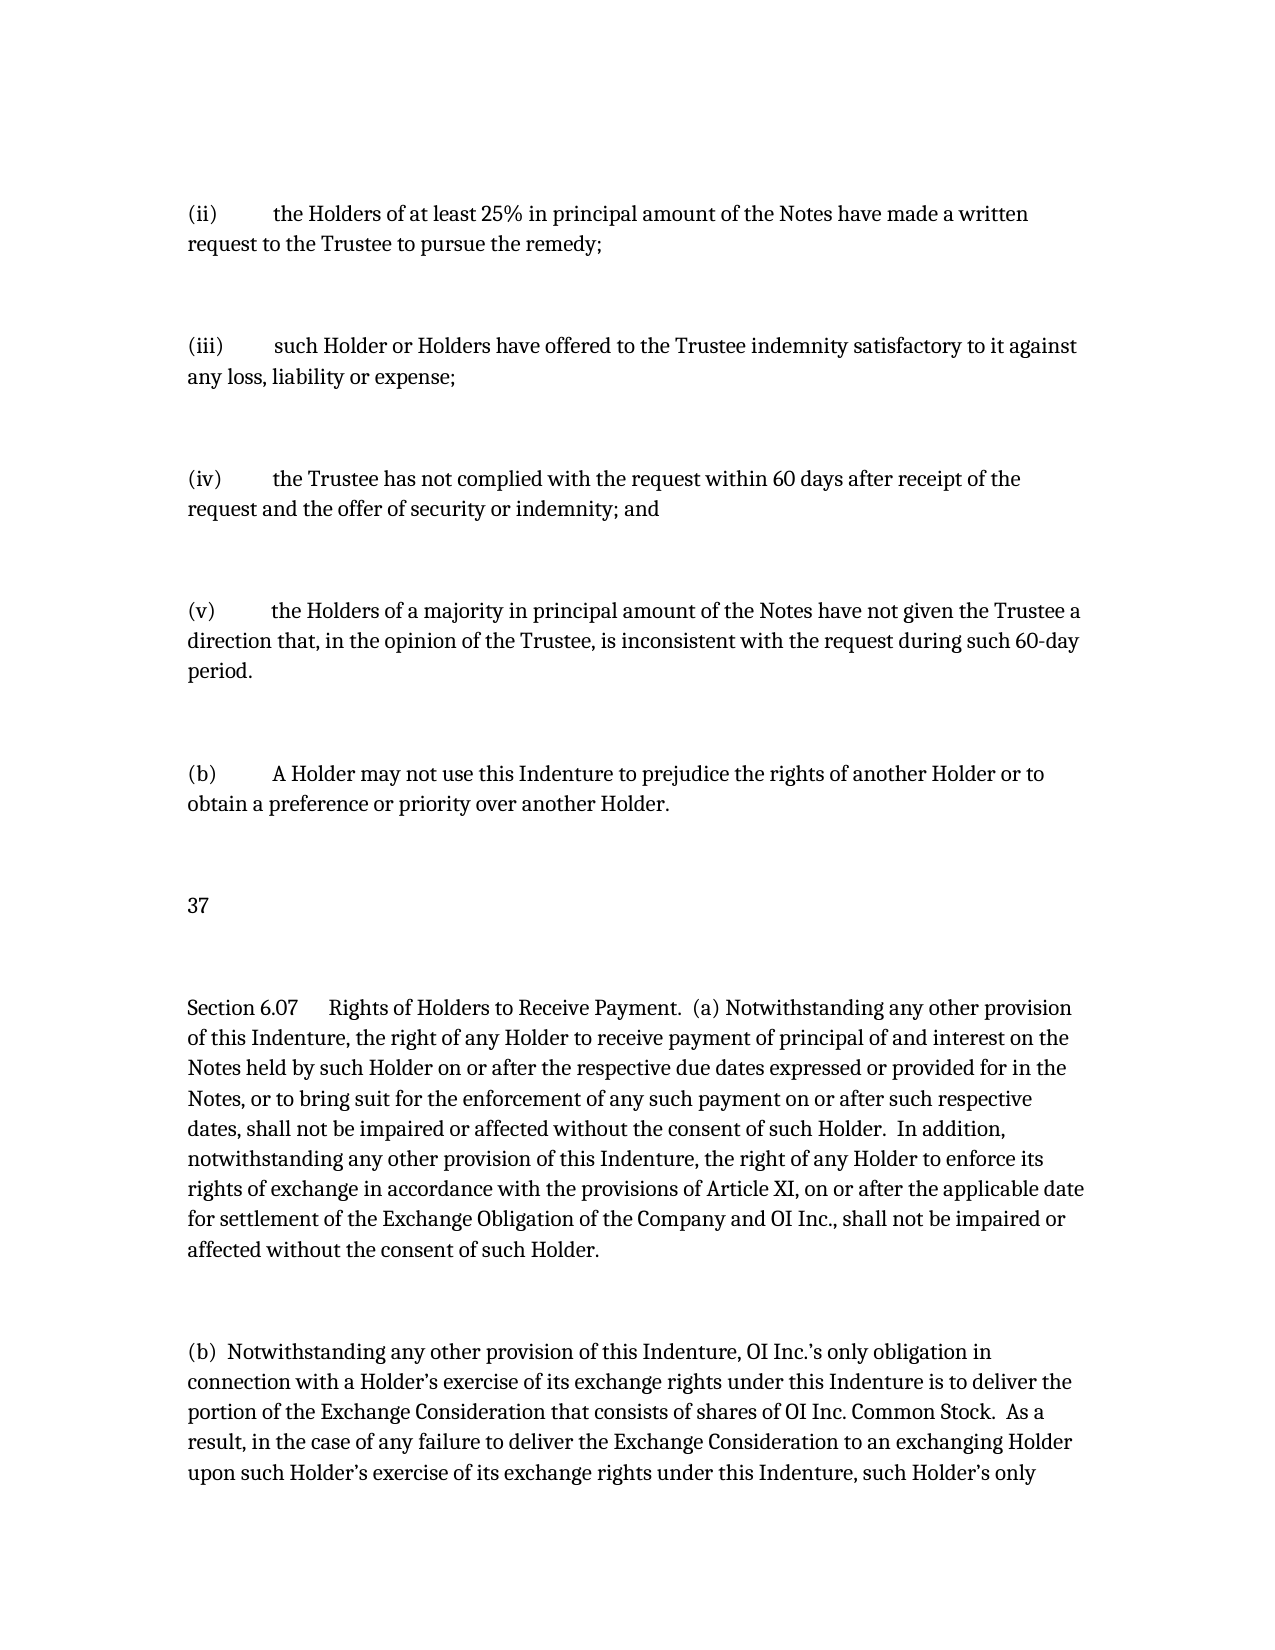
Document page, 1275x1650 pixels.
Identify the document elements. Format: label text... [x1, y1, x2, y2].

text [187, 1338, 1087, 1486]
text (b) A Holder may not use this Indenture to prejudice the rights of another Holder or to obtain a preference or priority over another Holder. [187, 760, 1087, 817]
text (ii) the Holders of at least 25% in principal amount of the Notes have made a written request to the Trustee to pursue the remedy; [187, 201, 1087, 258]
text (iv) the Trustee has not complied with the request within 60 days after receipt of the request and the offer of security or indemnity; and [187, 466, 1087, 522]
text (v) the Holders of a majority in principal amount of the Notes have not given the Trustee a direction that, in the opinion of the Trustee, is inconsistent with the request during such 60-day period. [187, 598, 1087, 685]
text 37 [187, 893, 1087, 919]
text Section 6.07 Rights of Holders to Receive Payment. (a) Notwithstanding any other provision of this Indenture, the right of any Holder to receive payment of principal of and interest on the Notes held by such Holder on or after the respective due dates expressed or provided for in the Notes, or to bring suit for the enforcement of any such payment on or after such respective dates, shall not be impaired or affected without the consent of such Holder. In addition, notwithstanding any other provision of this Indenture, the right of any Holder to enforce its rights of exchange in accordance with the provisions of Article XI, on or after the applicable date for settlement of the Exchange Obligation of the Company and OI Inc., shall not be impaired or affected without the consent of such Holder. [187, 995, 1087, 1263]
text (iii) such Holder or Holders have offered to the Trustee indemnity satisfactory to it against any loss, liability or expense; [187, 333, 1087, 390]
